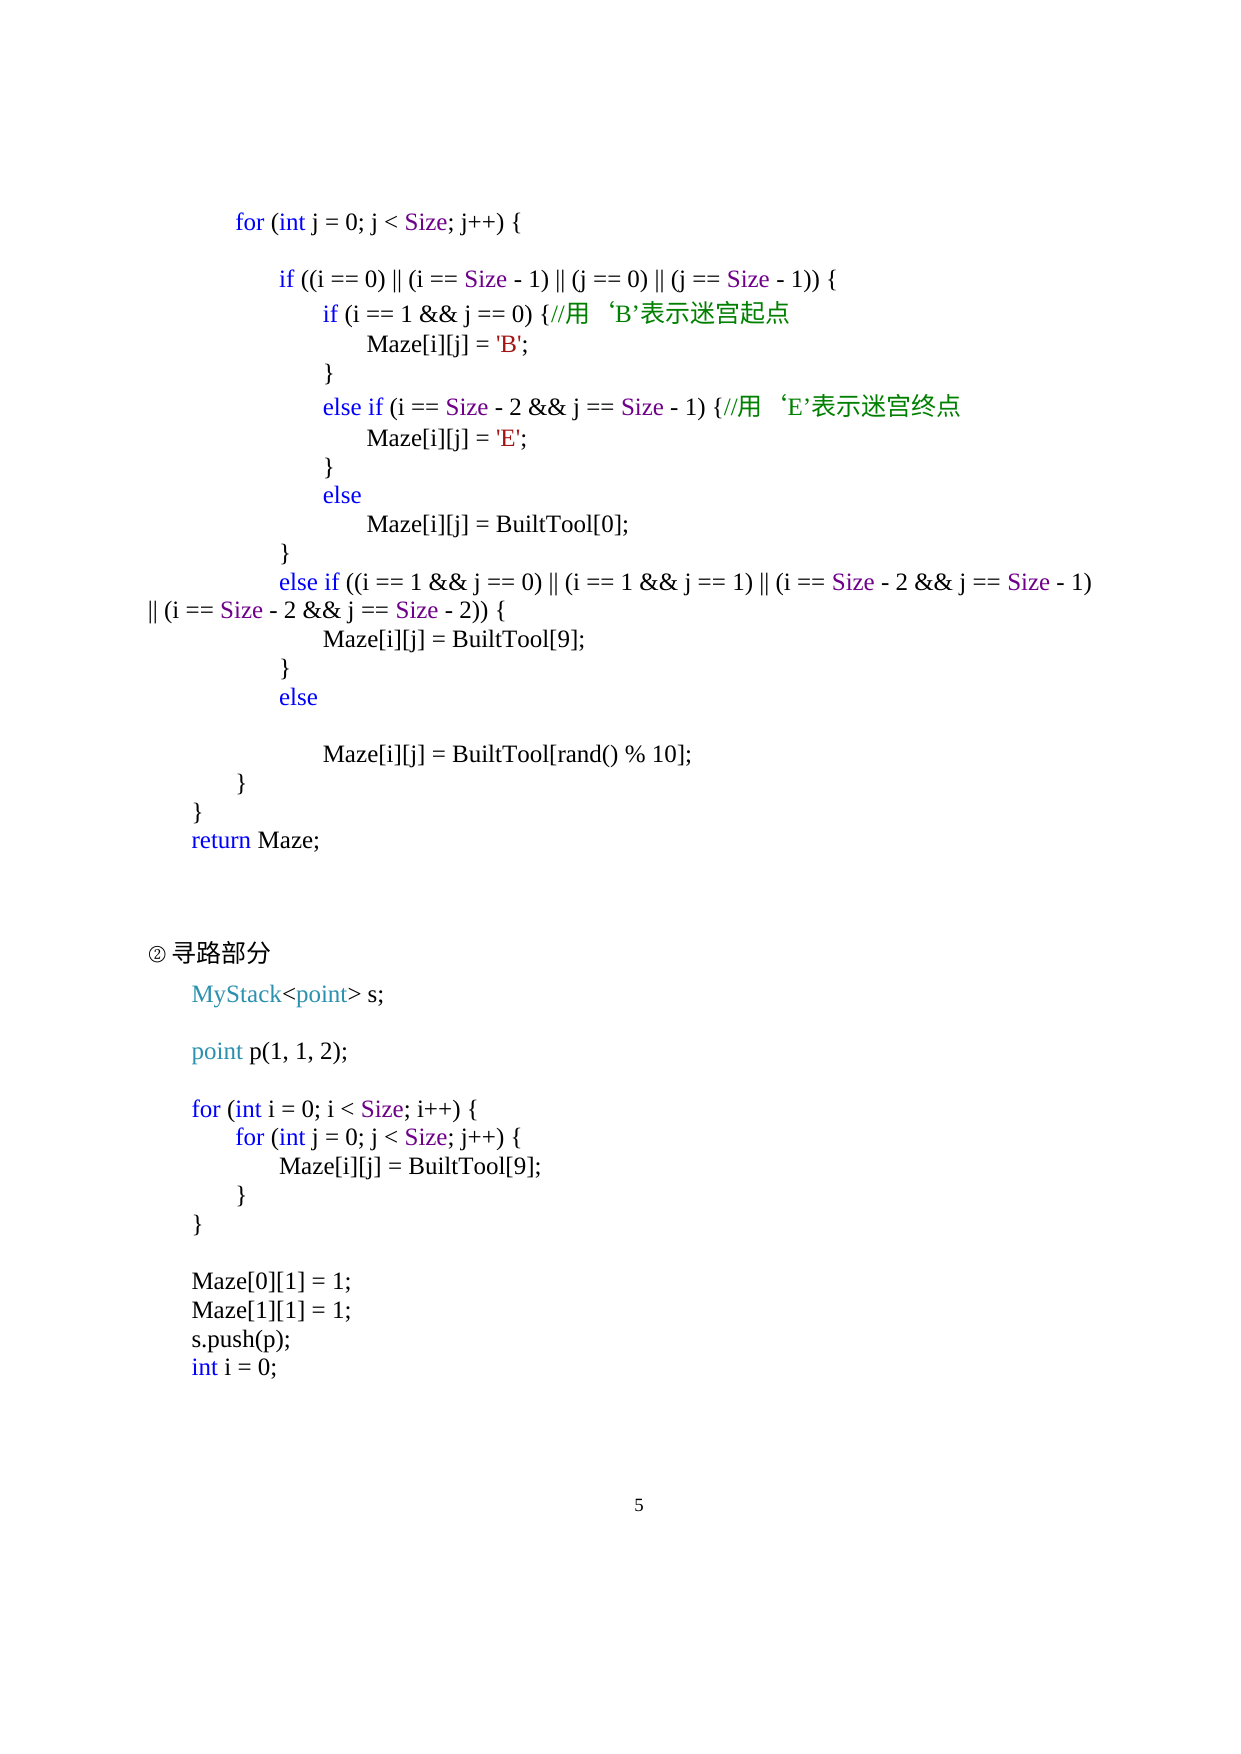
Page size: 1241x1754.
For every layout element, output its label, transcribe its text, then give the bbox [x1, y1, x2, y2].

text } [148, 358, 1092, 387]
text } [148, 768, 1092, 797]
text } [148, 797, 1092, 826]
text Maze[i][j] = 'E'; [148, 423, 1092, 452]
text Maze[i][j] = 'B'; [148, 329, 1092, 358]
text else if (i == Size - 2 && j == Size - 1) {//用‘E’表示迷宫终点 [148, 387, 1092, 423]
text s.push(p); [148, 1324, 1092, 1352]
text MyStack<point> s; [148, 979, 1092, 1007]
text ②寻路部分 [148, 933, 1092, 969]
text return Maze; [148, 826, 1092, 854]
text if ((i == 0) || (i == Size - 1) || (j == 0) || (j == Size - 1)) { [148, 264, 1092, 293]
text for (int i = 0; i < Size; i++) { [148, 1094, 1092, 1122]
text Maze[i][j] = BuiltTool[rand() % 10]; [148, 739, 1092, 768]
text else [148, 481, 1092, 509]
text } [148, 1209, 1092, 1237]
text Maze[i][j] = BuiltTool[9]; [148, 624, 1092, 653]
text Maze[1][1] = 1; [148, 1295, 1092, 1324]
text for (int j = 0; j < Size; j++) { [148, 1122, 1092, 1151]
text else if ((i == 1 && j == 0) || (i == 1 && j == 1) || (i == Size - 2 && j == Size - 1) || (i == Size - 2 && j == Size - 2)) { [148, 567, 1092, 624]
text for (int j = 0; j < Size; j++) { [148, 207, 1092, 236]
text int i = 0; [148, 1352, 1092, 1381]
text Maze[i][j] = BuiltTool[0]; [148, 509, 1092, 538]
text Maze[0][1] = 1; [148, 1266, 1092, 1295]
text } [148, 1180, 1092, 1209]
text } [148, 452, 1092, 481]
text point p(1, 1, 2); [148, 1036, 1092, 1065]
text if (i == 1 && j == 0) {//用‘B’表示迷宫起点 [148, 293, 1092, 329]
text else [148, 682, 1092, 711]
text } [148, 538, 1092, 567]
text Maze[i][j] = BuiltTool[9]; [148, 1151, 1092, 1180]
text } [148, 653, 1092, 682]
